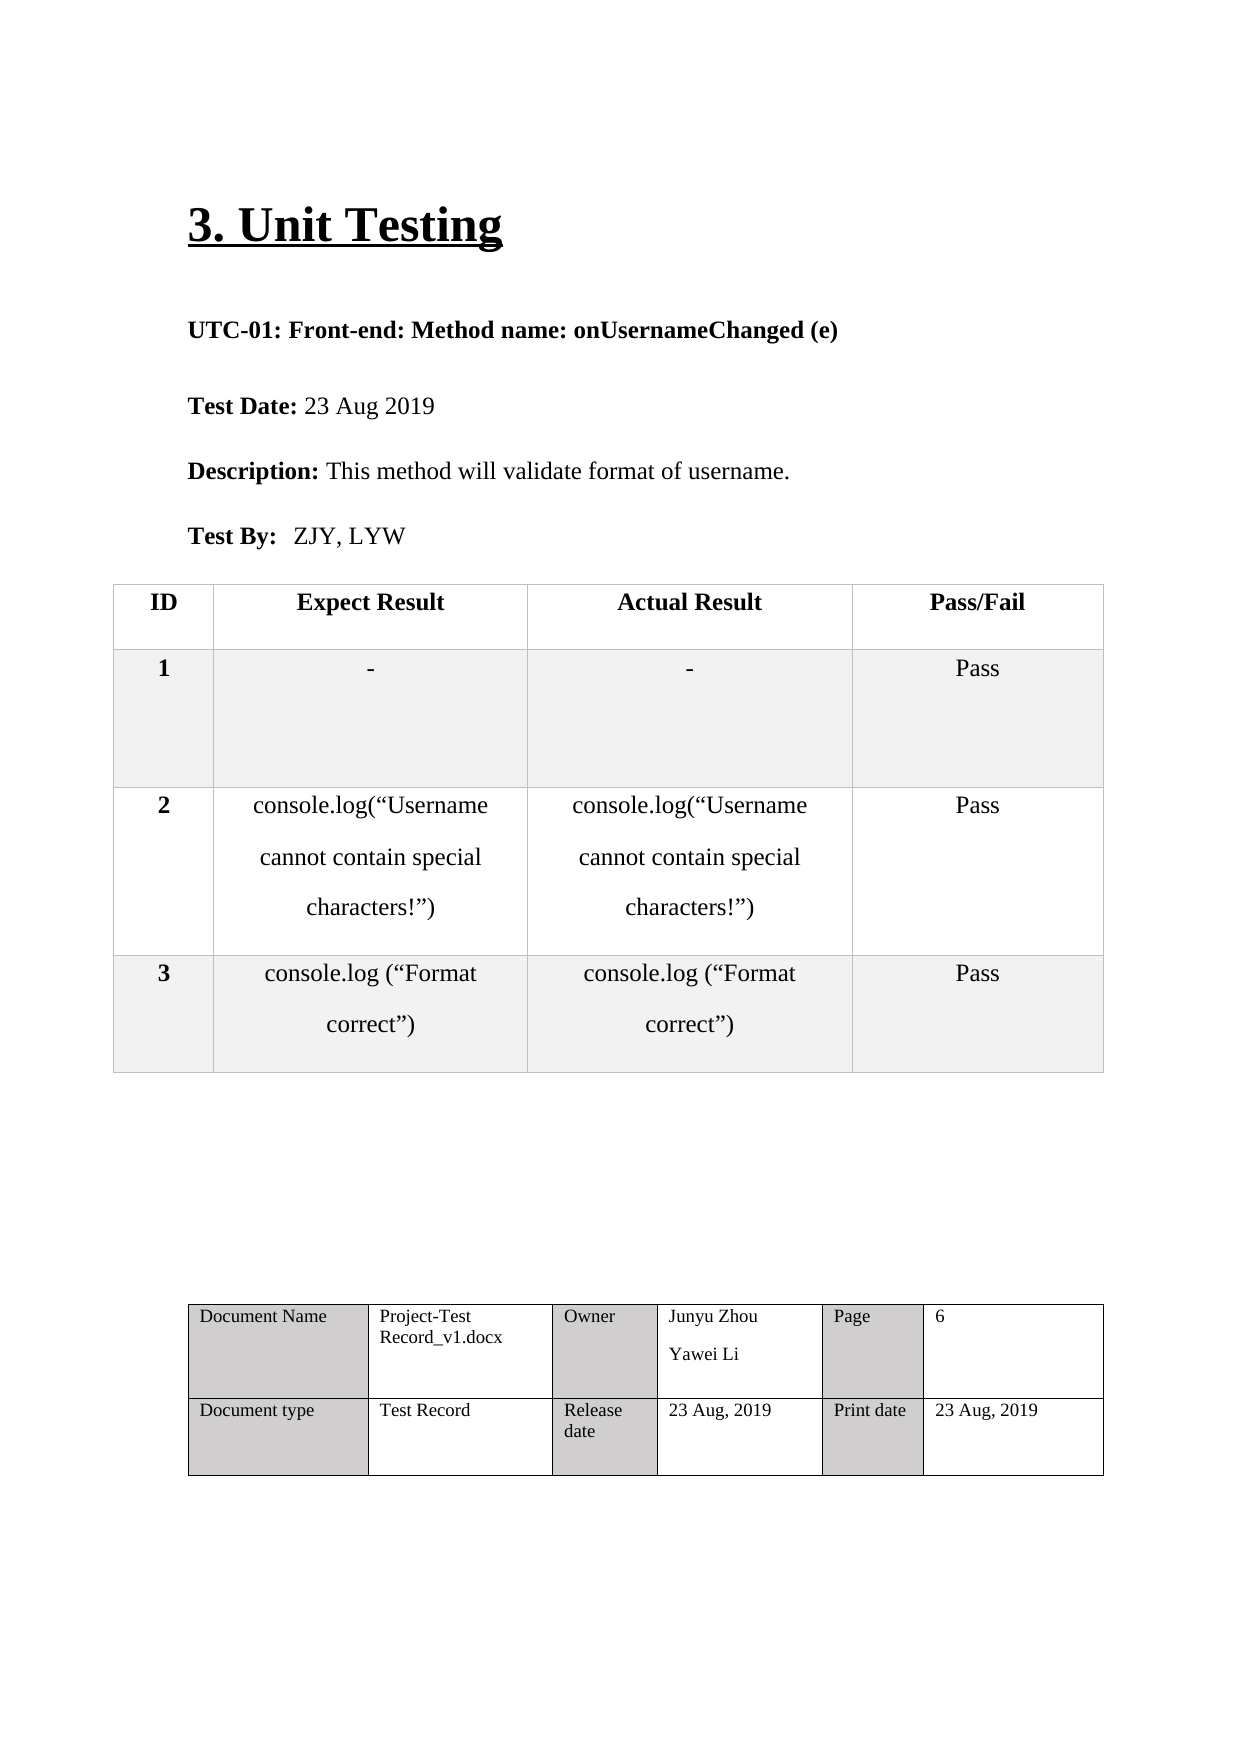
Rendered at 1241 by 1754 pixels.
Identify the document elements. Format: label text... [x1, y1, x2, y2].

text Test Date: 23 Aug 2019 [187, 388, 1053, 422]
table_cell 1 [114, 650, 213, 787]
subtitle 3. Unit Testing [187, 189, 1053, 257]
text Description: This method will validate format of username. [187, 453, 1053, 487]
table_cell Pass [853, 788, 1103, 955]
table_cell console.log (“Format correct”) [528, 956, 852, 1072]
table_cell console.log (“Format correct”) [214, 956, 527, 1072]
table_header Pass/Fail [853, 585, 1103, 649]
table_cell 3 [114, 956, 213, 1072]
text Test By: ZJY, LYW [187, 518, 1053, 552]
table_cell Pass [853, 956, 1103, 1072]
table_cell 2 [114, 788, 213, 955]
table_cell console.log(“Username cannot contain special characters!”) [214, 788, 527, 955]
table_cell Pass [853, 650, 1103, 787]
table_header Actual Result [528, 585, 852, 649]
subtitle UTC-01: Front-end: Method name: onUsernameChanged (e) [187, 313, 1053, 347]
table_header Expect Result [214, 585, 527, 649]
table_cell - [528, 650, 852, 787]
table_cell console.log(“Username cannot contain special characters!”) [528, 788, 852, 955]
table_header ID [114, 585, 213, 649]
table_cell - [214, 650, 527, 787]
